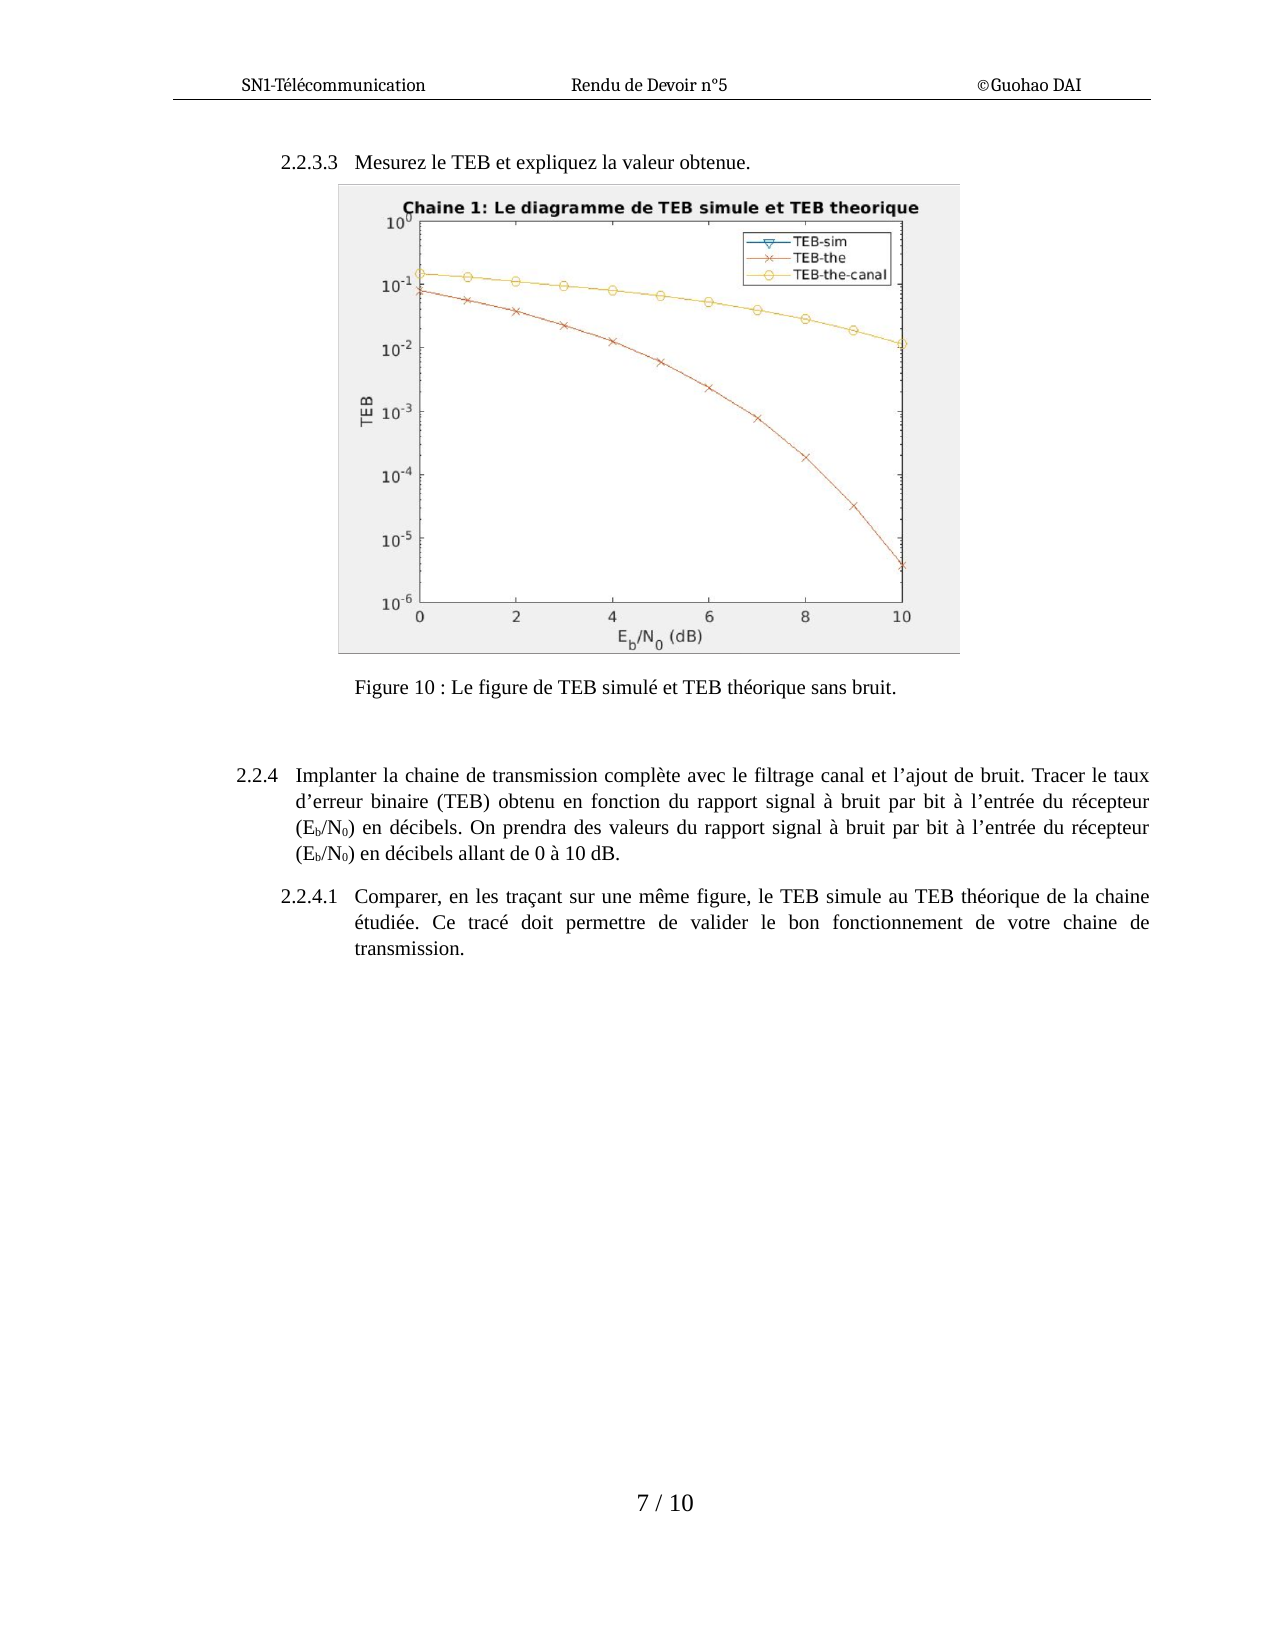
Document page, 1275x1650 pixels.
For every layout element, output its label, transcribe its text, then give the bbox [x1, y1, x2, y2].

list Comparer, en les traçant sur une même figure, le TEB simule au TEB théorique de la chaine étudiée. Ce tracé doit permettre de valider le bon fonctionnement de votre chaine de transmission. [281, 884, 1151, 960]
list Mesurez le TEB et expliquez la valeur obtenue. [281, 150, 1151, 174]
list Implanter la chaine de transmission complète avec le filtrage canal et l’ajout de bruit. Tracer le taux d’erreur binaire (TEB) obtenu en fonction du rapport signal à bruit par bit à l’entrée du récepteur (Eb/N0) en décibels. On prendra des valeurs du rapport signal à bruit par bit à l’entrée du récepteur (Eb/N0) en décibels allant de 0 à 10 dB. [236, 763, 1151, 864]
picture [338, 184, 960, 654]
